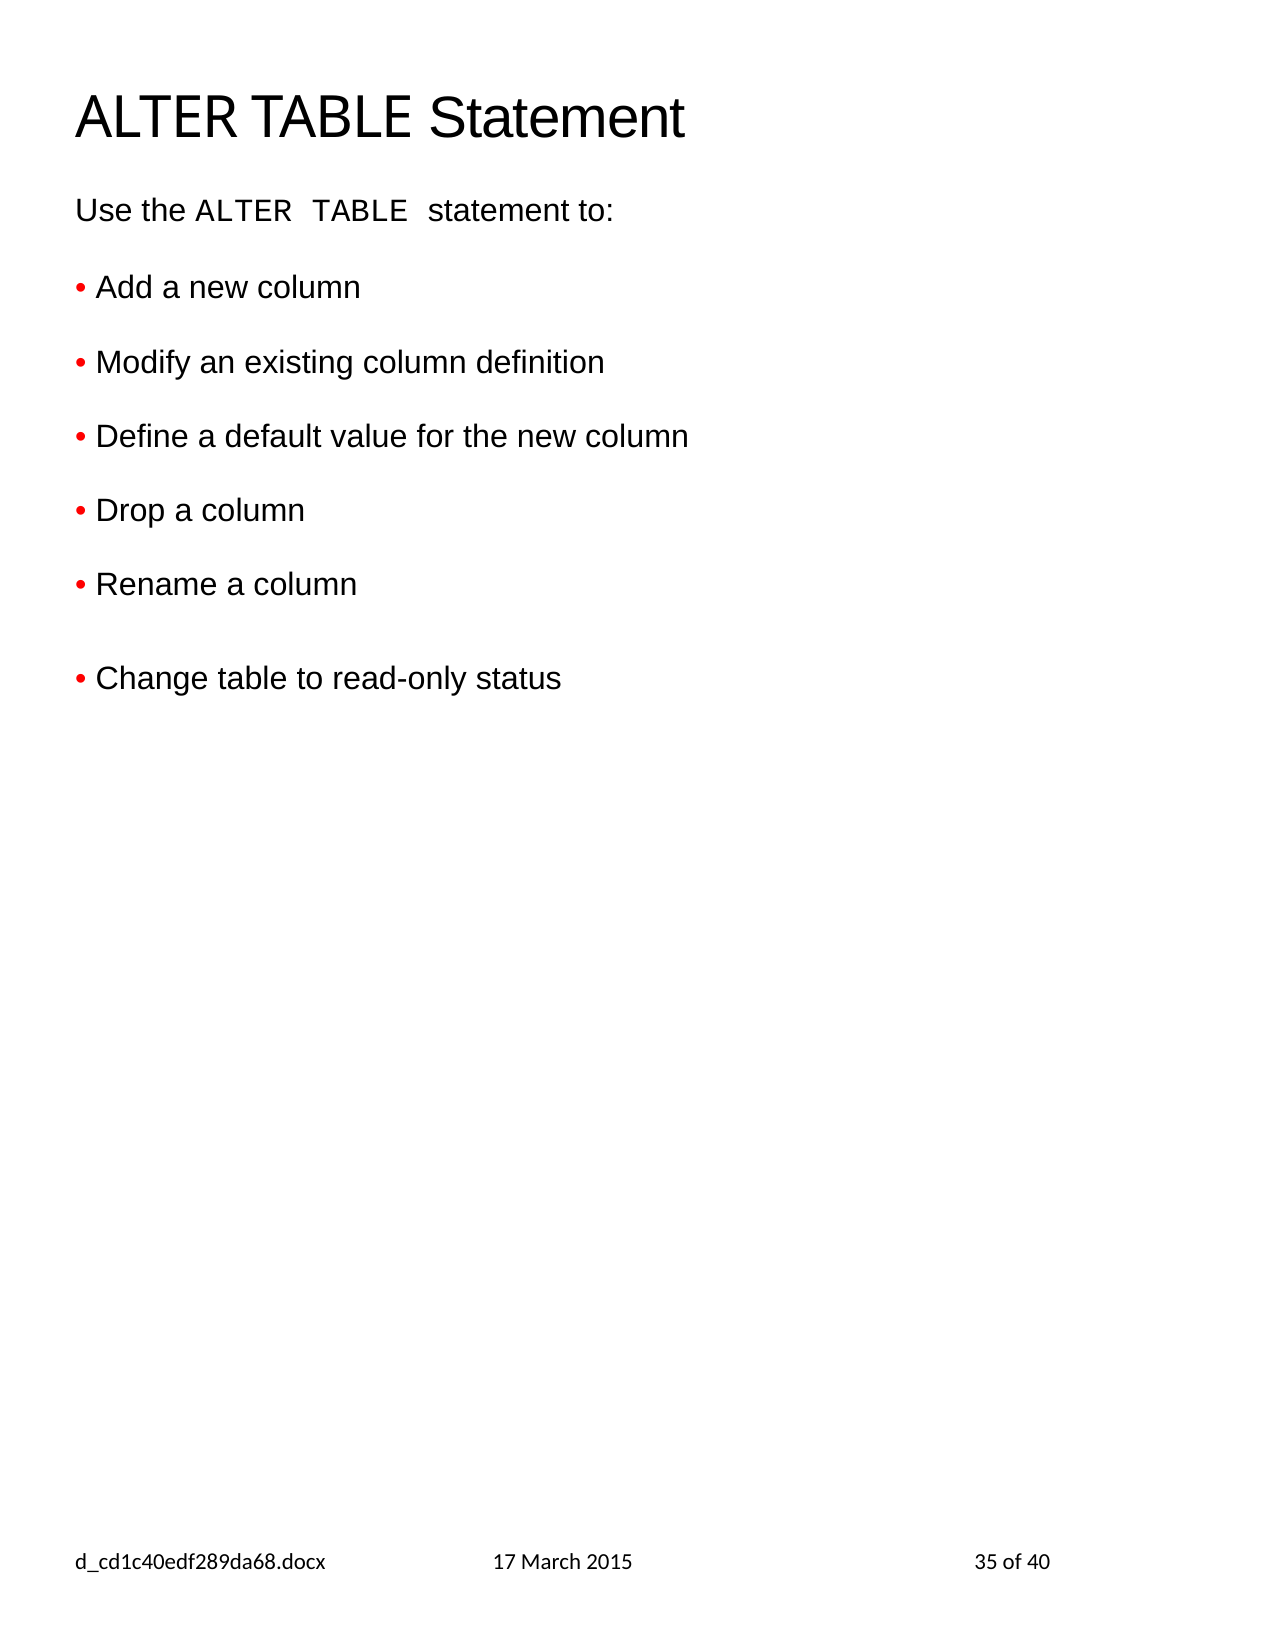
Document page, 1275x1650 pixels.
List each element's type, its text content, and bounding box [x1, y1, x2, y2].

text • Add a new column [75, 269, 1200, 306]
text • Change table to read-only status [75, 659, 1200, 696]
title ALTER TABLE Statement [75, 75, 1200, 154]
text Use the ALTER TABLE statement to: [75, 192, 1200, 232]
text • Modify an existing column definition [75, 343, 1200, 380]
text • Rename a column [75, 565, 1200, 602]
text • Drop a column [75, 491, 1200, 528]
text • Define a default value for the new column [75, 417, 1200, 454]
